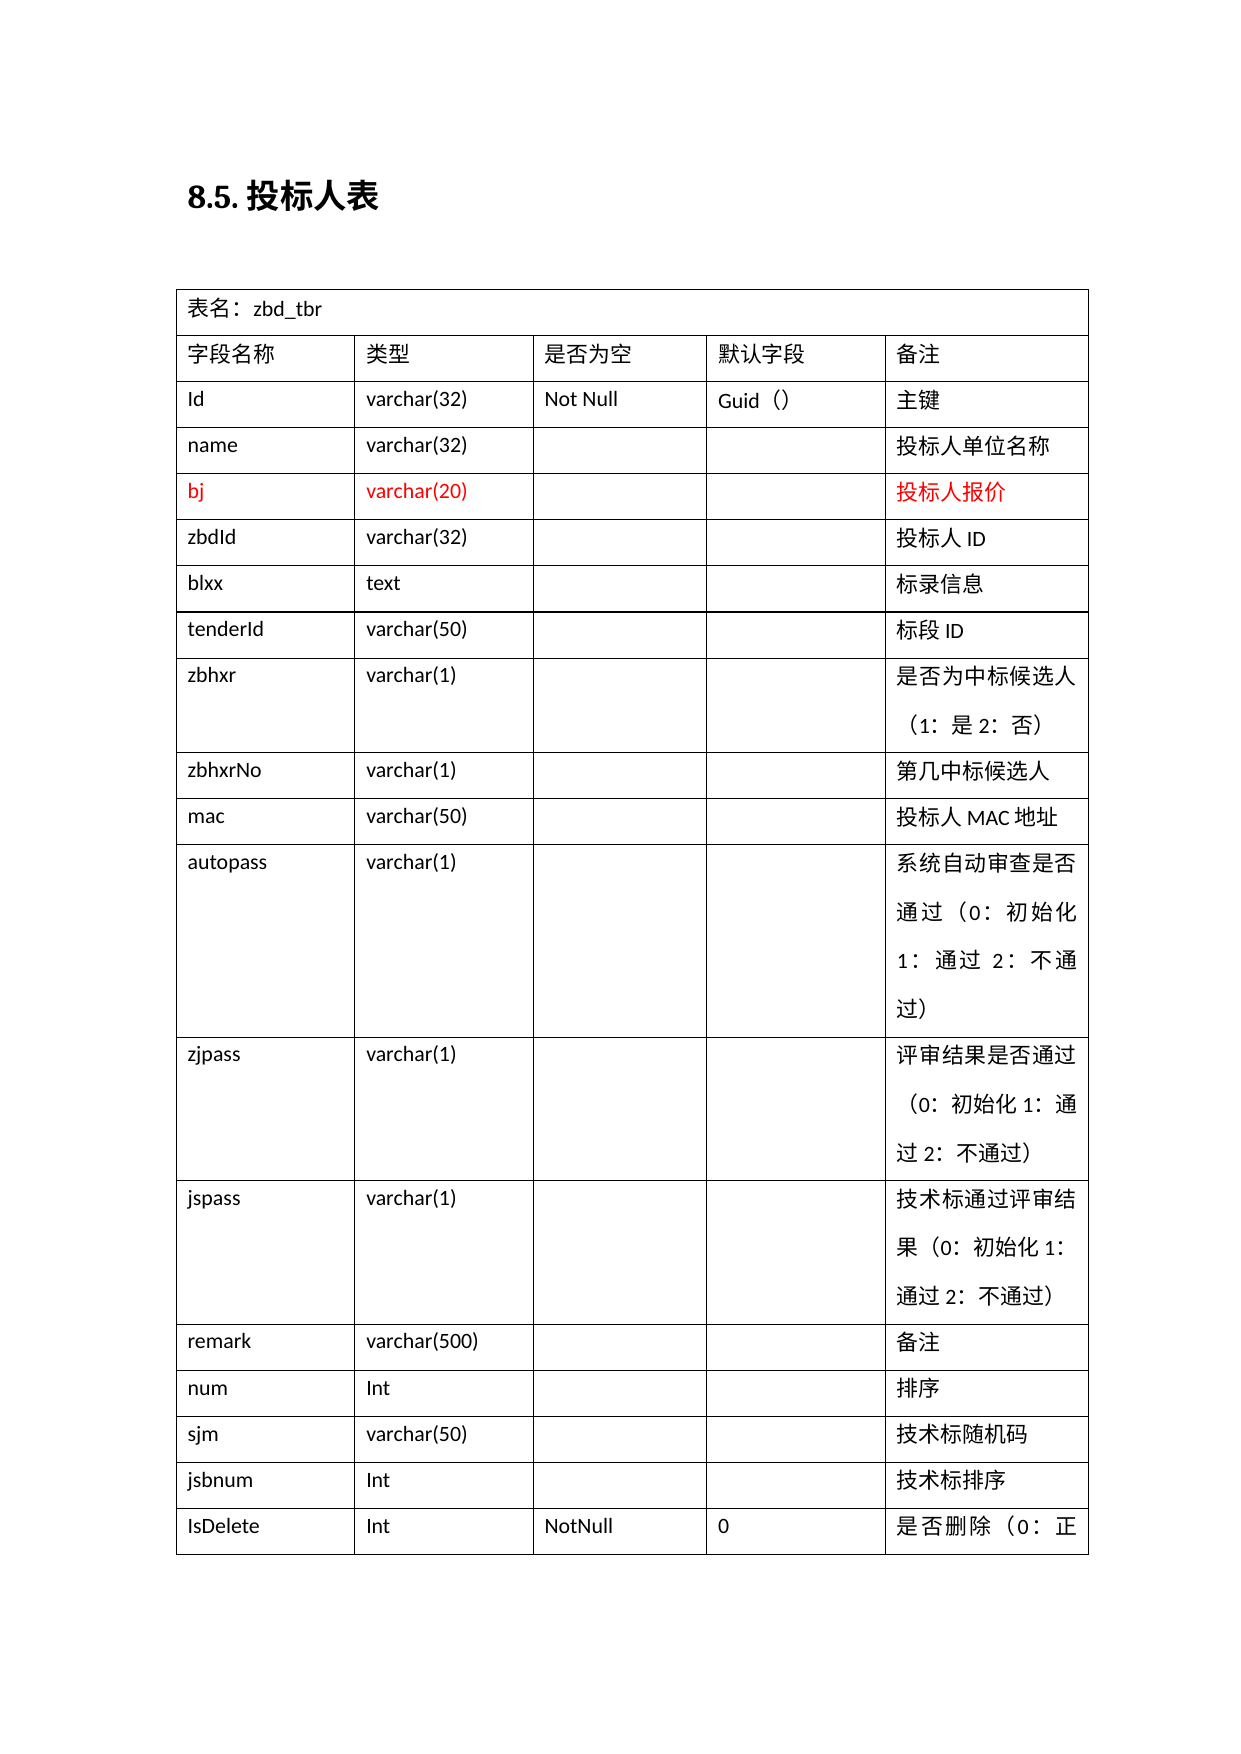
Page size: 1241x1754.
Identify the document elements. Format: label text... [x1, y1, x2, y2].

table_cell [534, 613, 706, 657]
table_cell varchar(32) [355, 382, 533, 427]
table_cell [707, 1181, 885, 1324]
table_cell name [177, 428, 354, 473]
table_cell [534, 1181, 706, 1324]
table_cell NotNull [534, 1509, 706, 1554]
table_cell zjpass [177, 1038, 354, 1180]
table_cell num [177, 1371, 354, 1416]
table_cell [534, 428, 706, 473]
table_cell 标段ID [886, 613, 1088, 657]
table_cell [707, 659, 885, 752]
table_cell Int [355, 1371, 533, 1416]
table_cell [707, 1417, 885, 1462]
table_cell [707, 613, 885, 657]
table_cell [707, 1038, 885, 1180]
table_cell 是否删除（0：正常，1已删除） [886, 1509, 1088, 1554]
table_cell blxx [177, 566, 354, 611]
table_cell varchar(1) [355, 1038, 533, 1180]
table_cell varchar(32) [355, 520, 533, 565]
table_cell 是否为空 [534, 336, 706, 381]
table_cell [534, 1417, 706, 1462]
table_cell 投标人ID [886, 520, 1088, 565]
table_cell varchar(50) [355, 613, 533, 657]
table_cell IsDelete [177, 1509, 354, 1554]
table_cell 第几中标候选人 [886, 753, 1088, 798]
table_cell [707, 1325, 885, 1370]
table_cell Guid（） [707, 382, 885, 427]
table_cell [534, 1463, 706, 1508]
table_cell varchar(50) [355, 1417, 533, 1462]
table_cell zbdId [177, 520, 354, 565]
table_cell [707, 799, 885, 844]
table_cell [534, 1038, 706, 1180]
table_cell [707, 474, 885, 519]
table_cell 技术标通过评审结果（0：初始化 1：通过 2：不通过） [886, 1181, 1088, 1324]
table_cell zbhxrNo [177, 753, 354, 798]
table_cell 技术标排序 [886, 1463, 1088, 1508]
table_cell 默认字段 [707, 336, 885, 381]
table_cell 主键 [886, 382, 1088, 427]
table_cell remark [177, 1325, 354, 1370]
table_cell 是否为中标候选人（1：是 2：否） [886, 659, 1088, 752]
table_cell 备注 [886, 336, 1088, 381]
table_cell 系统自动审查是否通过（0：初始化 1：通过 2：不通过） [886, 845, 1088, 1037]
table_cell bj [177, 474, 354, 519]
table_cell [707, 1463, 885, 1508]
table_cell [534, 1371, 706, 1416]
table_cell [534, 520, 706, 565]
table_cell 类型 [355, 336, 533, 381]
table_cell [534, 799, 706, 844]
table_cell [707, 428, 885, 473]
table_cell jspass [177, 1181, 354, 1324]
subtitle 投标人表 [187, 162, 1053, 227]
table_cell varchar(1) [355, 753, 533, 798]
table_header 表名：zbd_tbr [177, 290, 1088, 335]
table_cell varchar(50) [355, 799, 533, 844]
table_cell varchar(1) [355, 659, 533, 752]
table_cell 备注 [886, 1325, 1088, 1370]
table_cell [707, 566, 885, 611]
table_cell varchar(500) [355, 1325, 533, 1370]
table_cell 投标人单位名称 [886, 428, 1088, 473]
table_cell [707, 1371, 885, 1416]
table_cell autopass [177, 845, 354, 1037]
table_cell 排序 [886, 1371, 1088, 1416]
table_cell tenderId [177, 613, 354, 657]
table_cell [534, 474, 706, 519]
table_cell text [355, 566, 533, 611]
table_cell Not Null [534, 382, 706, 427]
table_cell 投标人报价 [886, 474, 1088, 519]
table_cell Int [355, 1509, 533, 1554]
table_cell [534, 1325, 706, 1370]
table_cell [707, 753, 885, 798]
table_cell jsbnum [177, 1463, 354, 1508]
table_cell [534, 566, 706, 611]
table_cell 0 [707, 1509, 885, 1554]
table_cell 评审结果是否通过（0：初始化 1：通过 2：不通过） [886, 1038, 1088, 1180]
table_cell 字段名称 [177, 336, 354, 381]
table_cell 标录信息 [886, 566, 1088, 611]
table_cell varchar(1) [355, 1181, 533, 1324]
table_cell varchar(20) [355, 474, 533, 519]
table_cell Int [355, 1463, 533, 1508]
table_cell 技术标随机码 [886, 1417, 1088, 1462]
table_cell varchar(1) [355, 845, 533, 1037]
table_cell [534, 753, 706, 798]
table_cell [534, 845, 706, 1037]
table_cell zbhxr [177, 659, 354, 752]
table_cell sjm [177, 1417, 354, 1462]
table_cell 投标人MAC地址 [886, 799, 1088, 844]
table_cell [707, 845, 885, 1037]
table_cell mac [177, 799, 354, 844]
table_cell Id [177, 382, 354, 427]
table_cell [534, 659, 706, 752]
table_cell varchar(32) [355, 428, 533, 473]
table_cell [707, 520, 885, 565]
